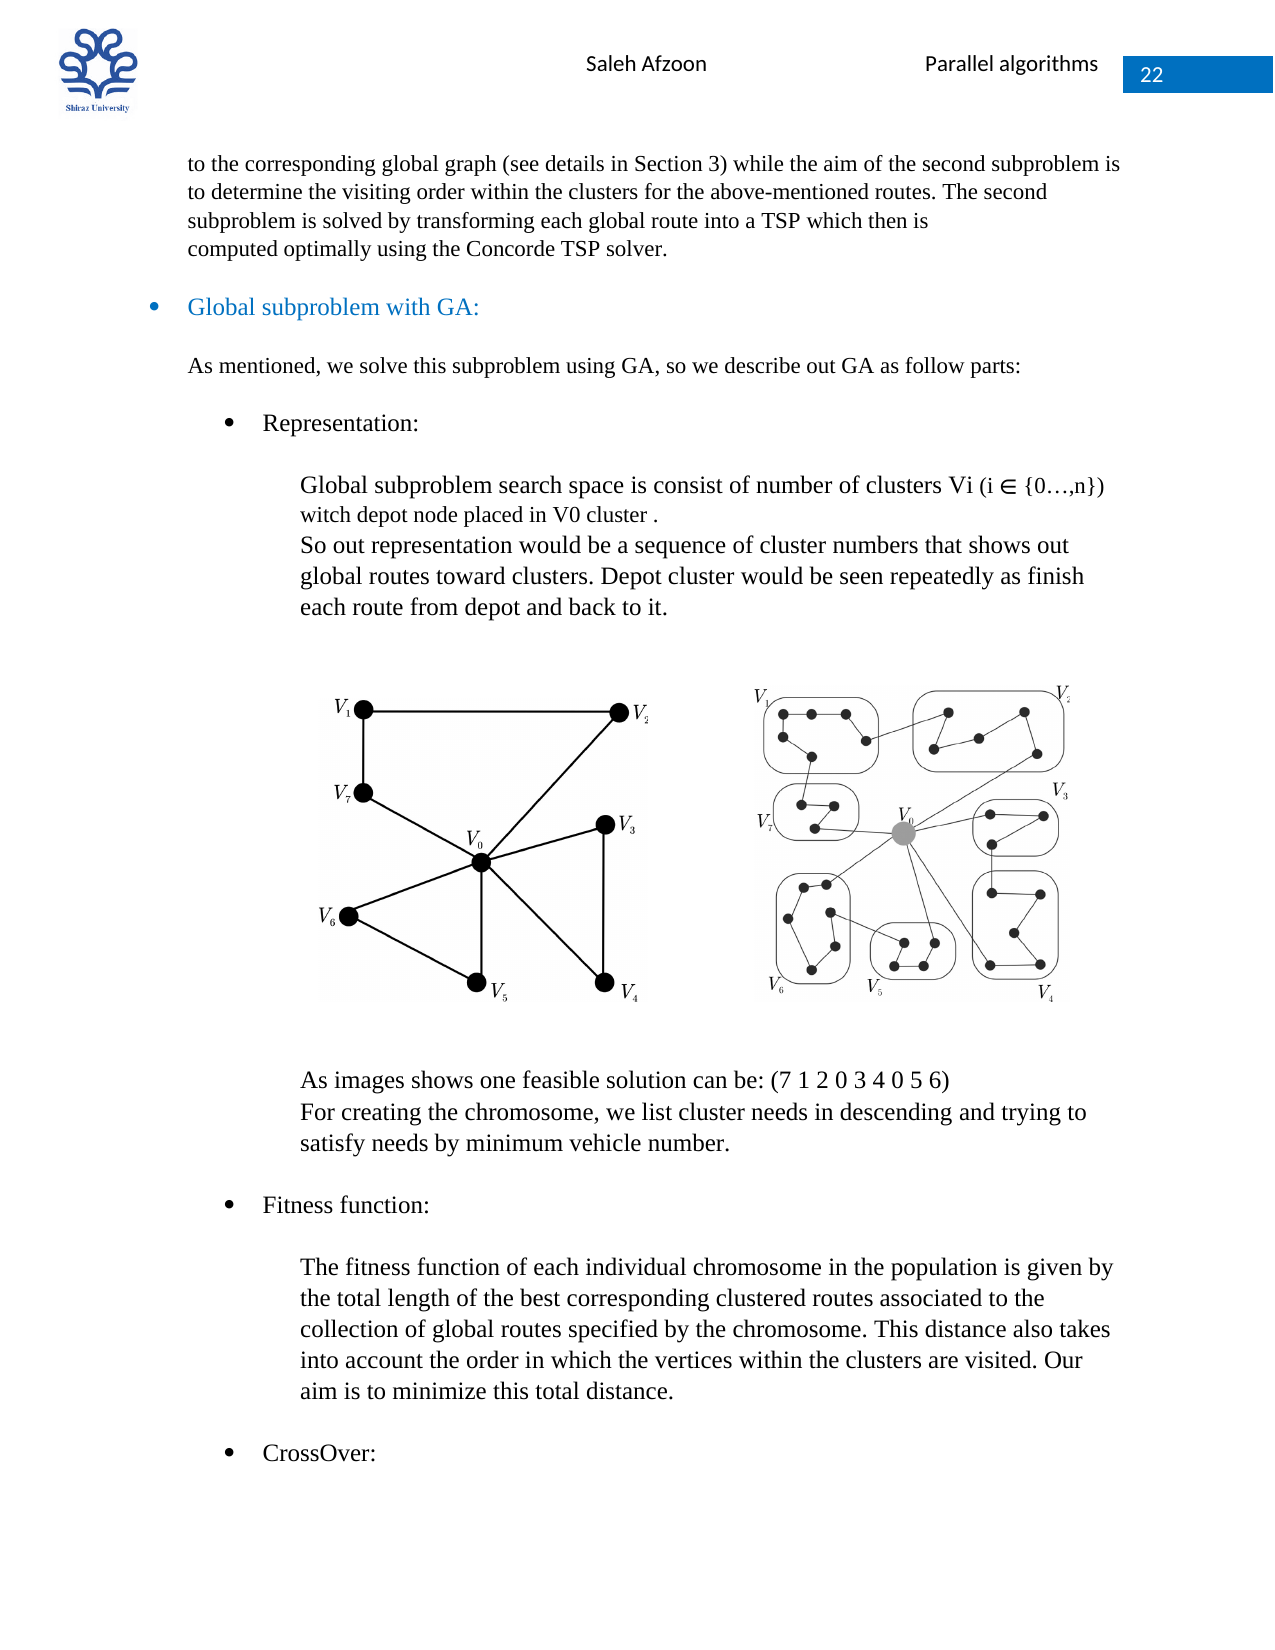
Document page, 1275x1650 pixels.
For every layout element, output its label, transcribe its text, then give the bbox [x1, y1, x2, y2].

list CrossOver: [225, 1438, 1125, 1467]
list Fitness function: [225, 1190, 1125, 1218]
list So out representation would be a sequence of cluster numbers that shows out global routes toward clusters. Depot cluster would be seen repeatedly as finish each route from depot and back to it. [300, 530, 1125, 621]
list Global subproblem search space is consist of number of clusters Vi (i ∈ {0…,n}) witch depot node placed in V0 cluster . [300, 471, 1125, 528]
list For creating the chromosome, we list cluster needs in descending and trying to satisfy needs by minimum vehicle number. [300, 1097, 1125, 1156]
text The fitness function of each individual chromosome in the population is given by the total length of the best corresponding clustered routes associated to the collection of global routes specified by the chromosome. This distance also takes into account the order in which the vertices within the clusters are visited. Our aim is to minimize this total distance. [300, 1252, 1125, 1405]
list computed optimally using the Concorde TSP solver. [187, 235, 1125, 262]
list As mentioned, we solve this subproblem using GA, so we describe out GA as follow parts: [187, 352, 1125, 378]
list Global subproblem with GA: [150, 292, 1125, 321]
list Representation: [225, 408, 1125, 437]
list As images shows one feasible solution can be: (7 1 2 0 3 4 0 5 6) [300, 1066, 1125, 1094]
list to the corresponding global graph (see details in Section 3) while the aim of the second subproblem is to determine the visiting order within the clusters for the above-mentioned routes. The second subproblem is solved by transforming each global route into a TSP which then is [187, 150, 1125, 233]
